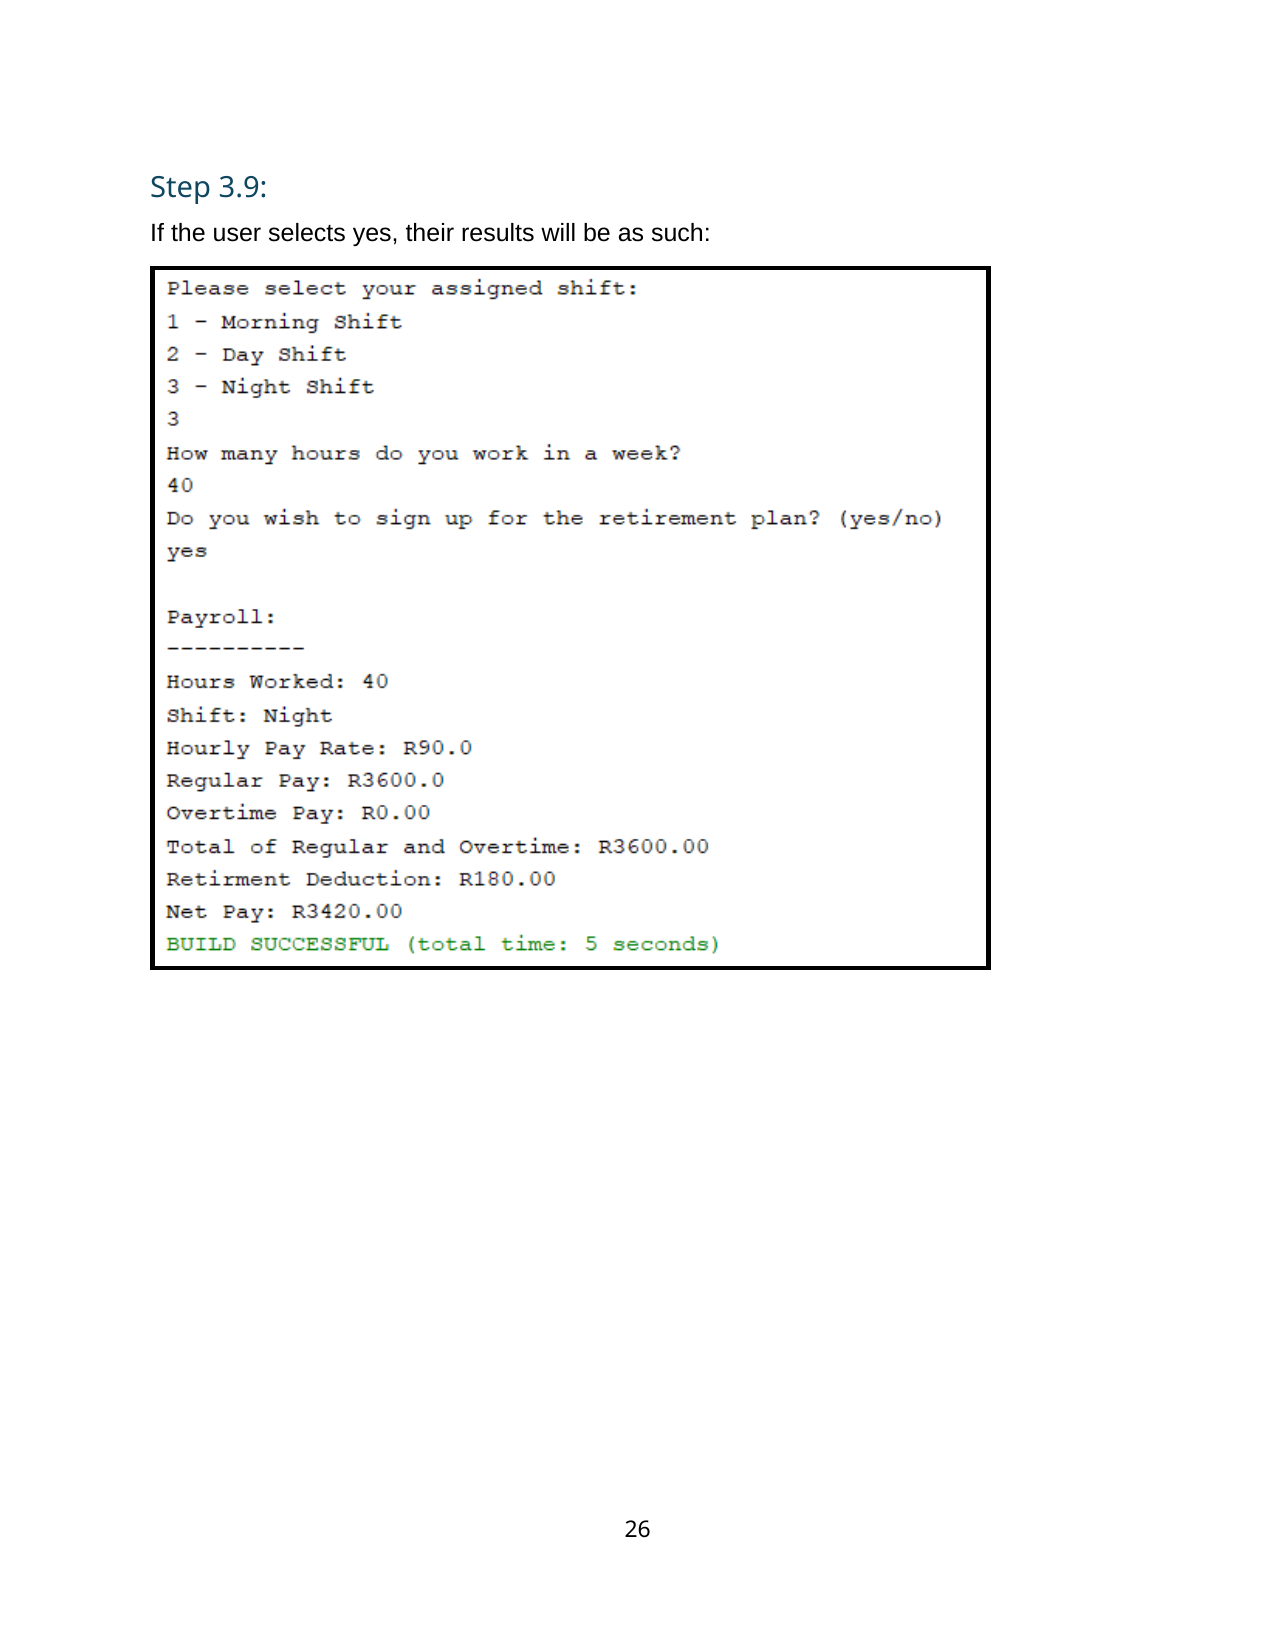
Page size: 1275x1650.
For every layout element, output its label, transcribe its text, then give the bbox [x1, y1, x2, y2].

picture [155, 270, 986, 966]
text If the user selects yes, their results will be as such: [150, 218, 1125, 247]
subtitle Step 3.9: [150, 167, 1125, 206]
